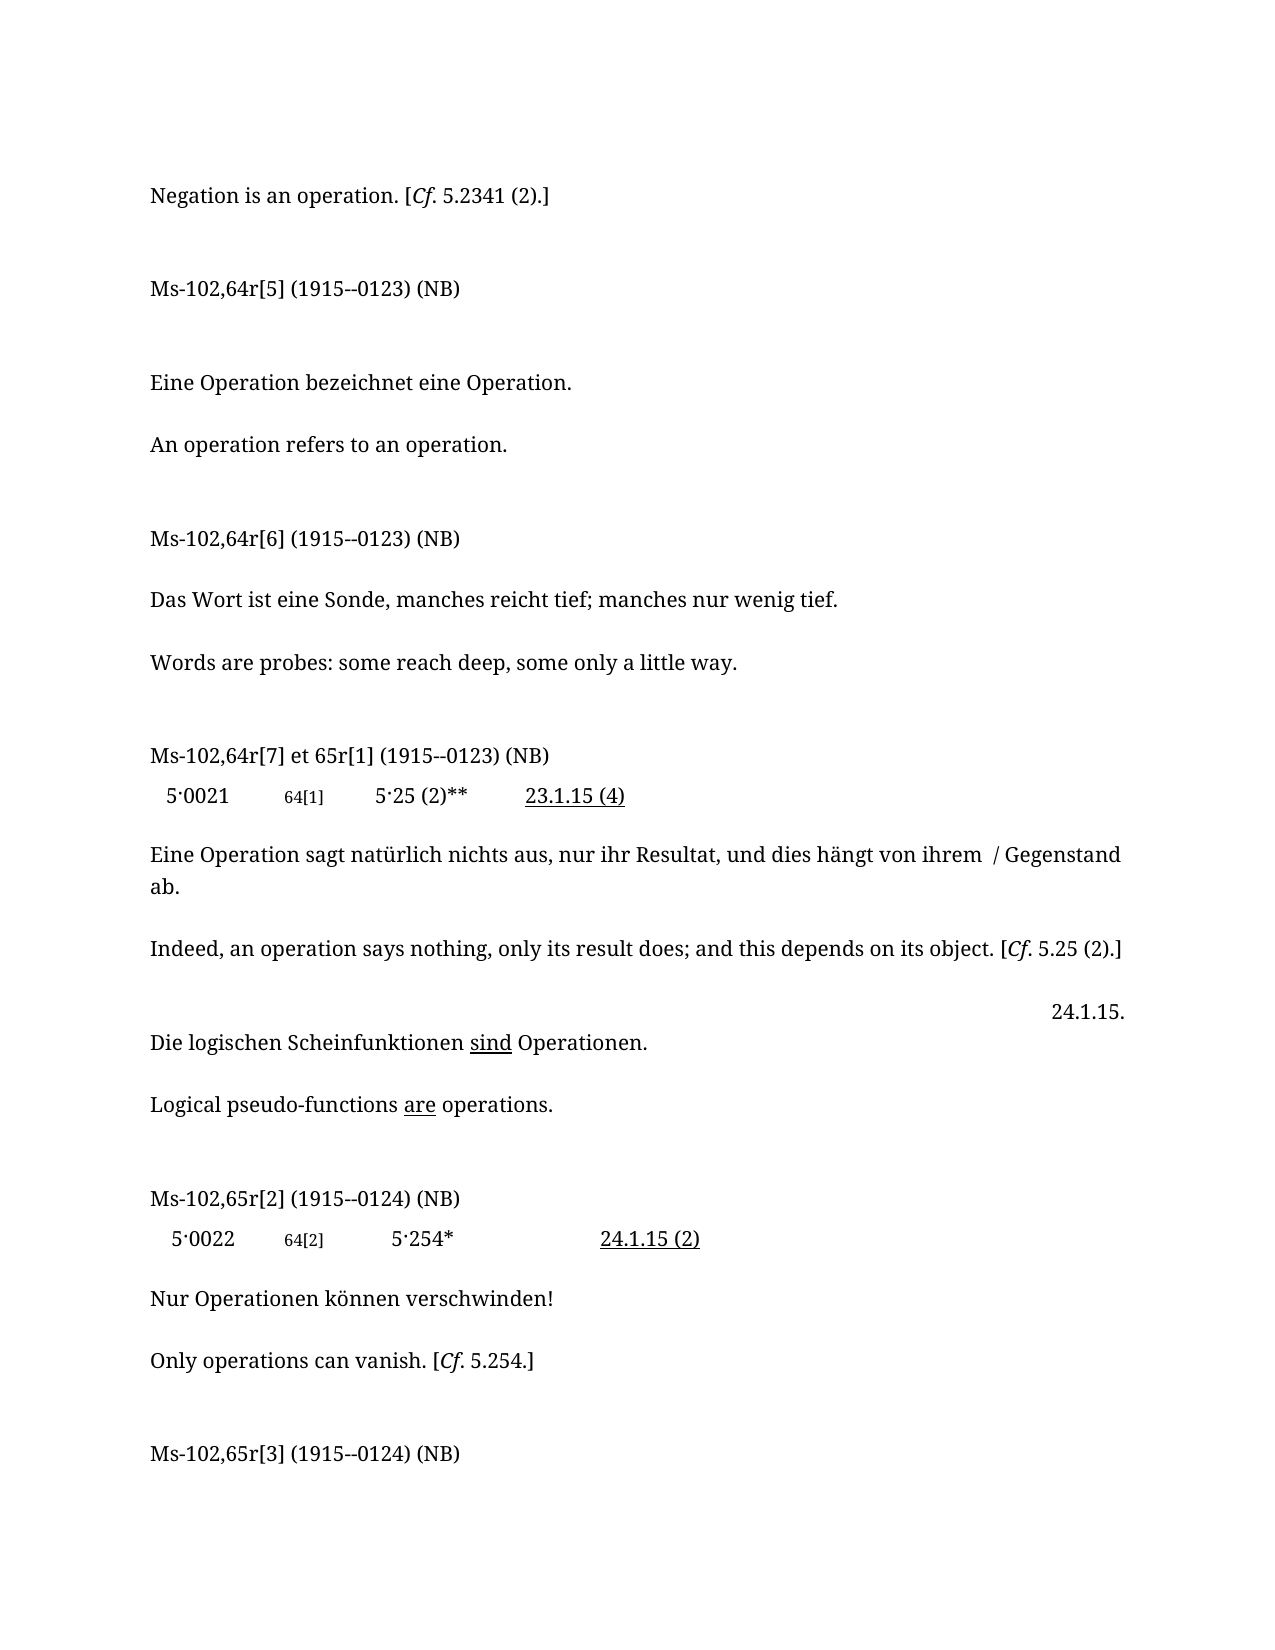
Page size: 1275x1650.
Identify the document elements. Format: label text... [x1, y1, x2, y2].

text 5·0021 64[1] 5·25 (2)** 23.1.15 (4) [166, 781, 1125, 810]
text Logical pseudo-functions are operations. [150, 1091, 1125, 1119]
text Ms-102,65r[2] (1915--0124) (NB) [150, 1184, 1125, 1212]
text Eine Operation sagt natürlich nichts aus, nur ihr Resultat, und dies hängt von ihrem / Gegenstand ab. [150, 841, 1125, 900]
text Nur Operationen können verschwinden! [150, 1284, 1125, 1312]
text Negation is an operation. [Cf. 5.2341 (2).] [150, 181, 1125, 210]
text Ms-102,64r[5] (1915--0123) (NB) [150, 274, 1125, 303]
text An operation refers to an operation. [150, 430, 1125, 459]
text 24.1.15. [150, 997, 1125, 1025]
text Ms-102,64r[6] (1915--0123) (NB) [150, 524, 1125, 552]
text Eine Operation bezeichnet eine Operation. [150, 368, 1125, 396]
text Die logischen Scheinfunktionen sind Operationen. [150, 1028, 1125, 1057]
text Das Wort ist eine Sonde, manches reicht tief; manches nur wenig tief. [150, 586, 1125, 614]
text Only operations can vanish. [Cf. 5.254.] [150, 1346, 1125, 1374]
text Ms-102,64r[7] et 65r[1] (1915--0123) (NB) [150, 741, 1125, 770]
text Indeed, an operation says nothing, only its result does; and this depends on its object. [Cf. 5.25 (2).] [150, 934, 1125, 963]
text Words are probes: some reach deep, some only a little way. [150, 648, 1125, 677]
text Ms-102,65r[3] (1915--0124) (NB) [150, 1439, 1125, 1468]
text 5·0022 64[2] 5·254* 24.1.15 (2) [166, 1224, 1125, 1252]
